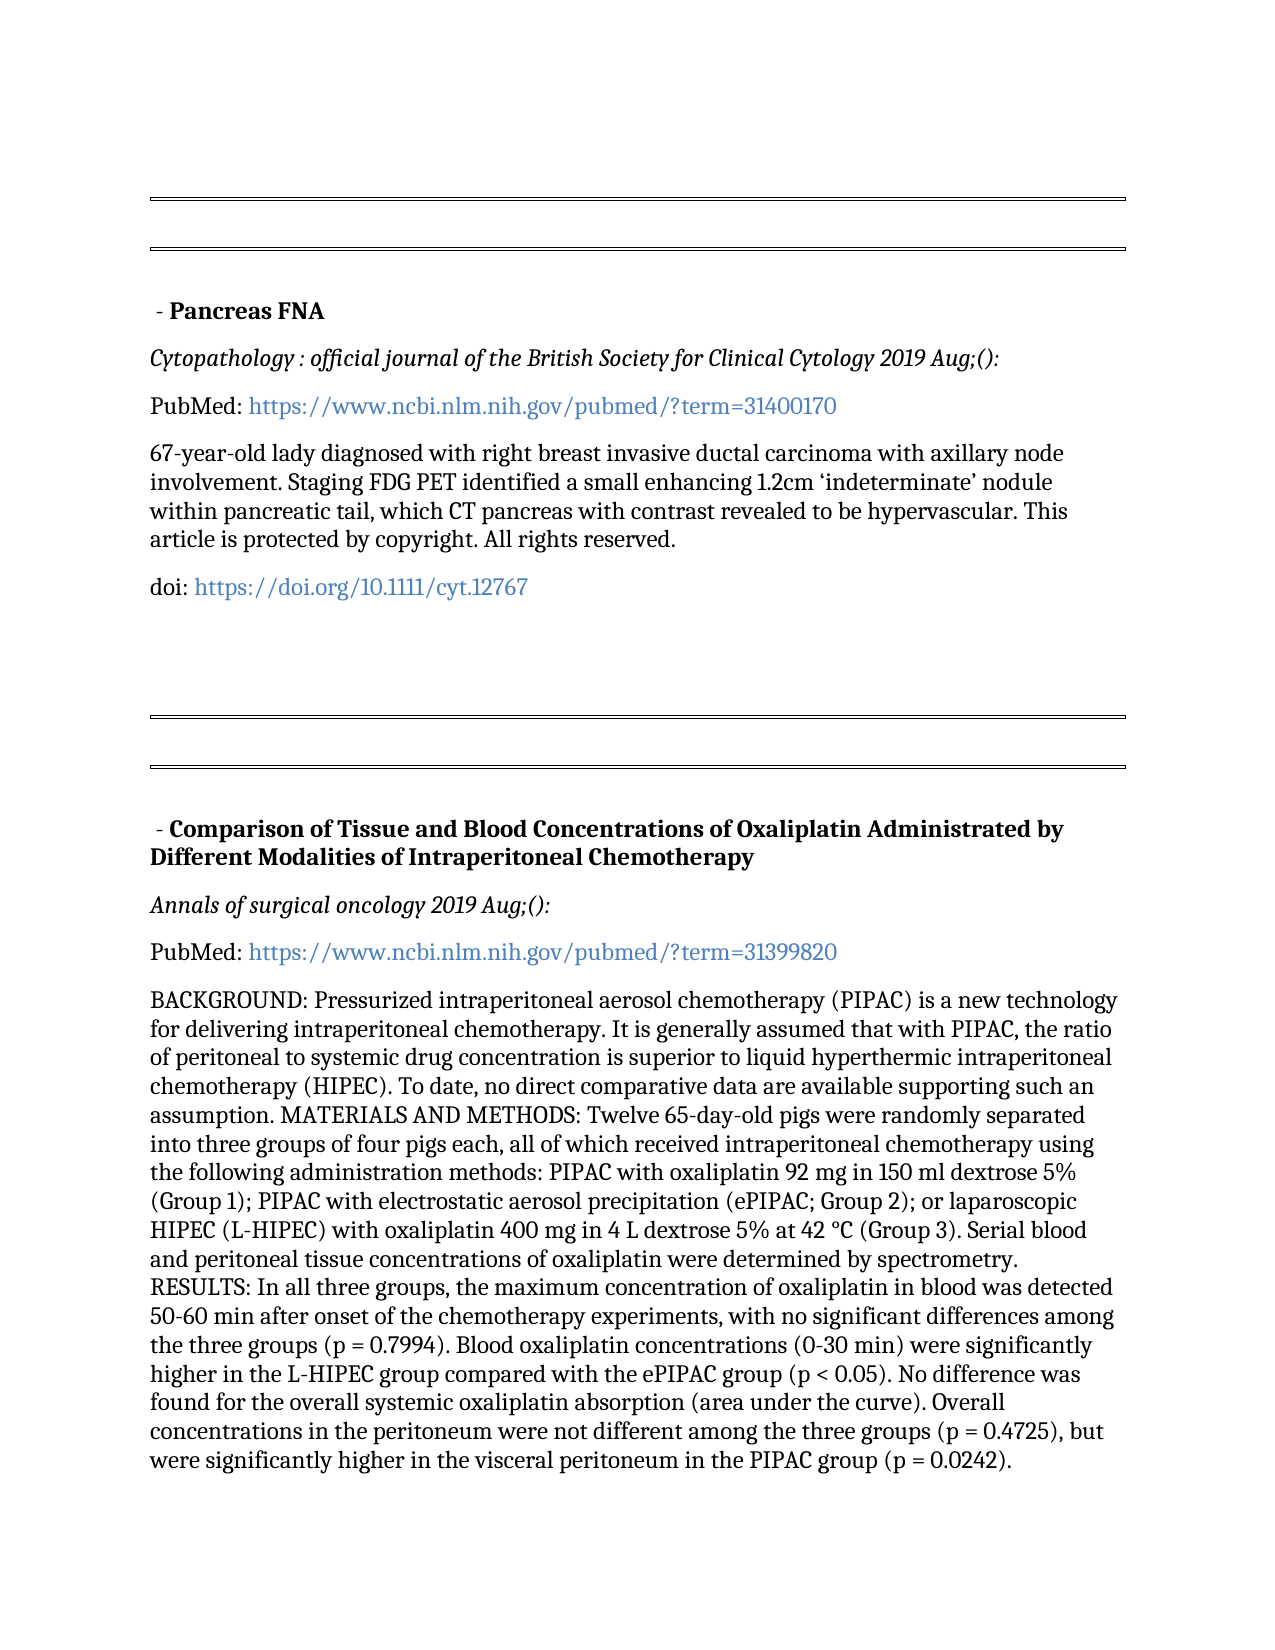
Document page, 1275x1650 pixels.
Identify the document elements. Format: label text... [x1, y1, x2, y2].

text Annals of surgical oncology 2019 Aug;(): [150, 891, 1125, 919]
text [150, 986, 1125, 1474]
text 67-year-old lady diagnosed with right breast invasive ductal carcinoma with axillary node involvement. Staging FDG PET identified a small enhancing 1.2cm ‘indeterminate’ nodule within pancreatic tail, which CT pancreas with contrast revealed to be hypervascular. This article is protected by copyright. All rights reserved. [150, 439, 1125, 554]
text PubMed: https://www.ncbi.nlm.nih.gov/pubmed/?term=31399820 [150, 938, 1125, 967]
text doi: https://doi.org/10.1111/cyt.12767 [150, 573, 1125, 602]
text PubMed: https://www.ncbi.nlm.nih.gov/pubmed/?term=31400170 [150, 392, 1125, 420]
text - Pancreas FNA [150, 297, 1125, 325]
text - Comparison of Tissue and Blood Concentrations of Oxaliplatin Administrated by Different Modalities of Intraperitoneal Chemotherapy [150, 814, 1125, 872]
text Cytopathology : official journal of the British Society for Clinical Cytology 2019 Aug;(): [150, 344, 1125, 373]
